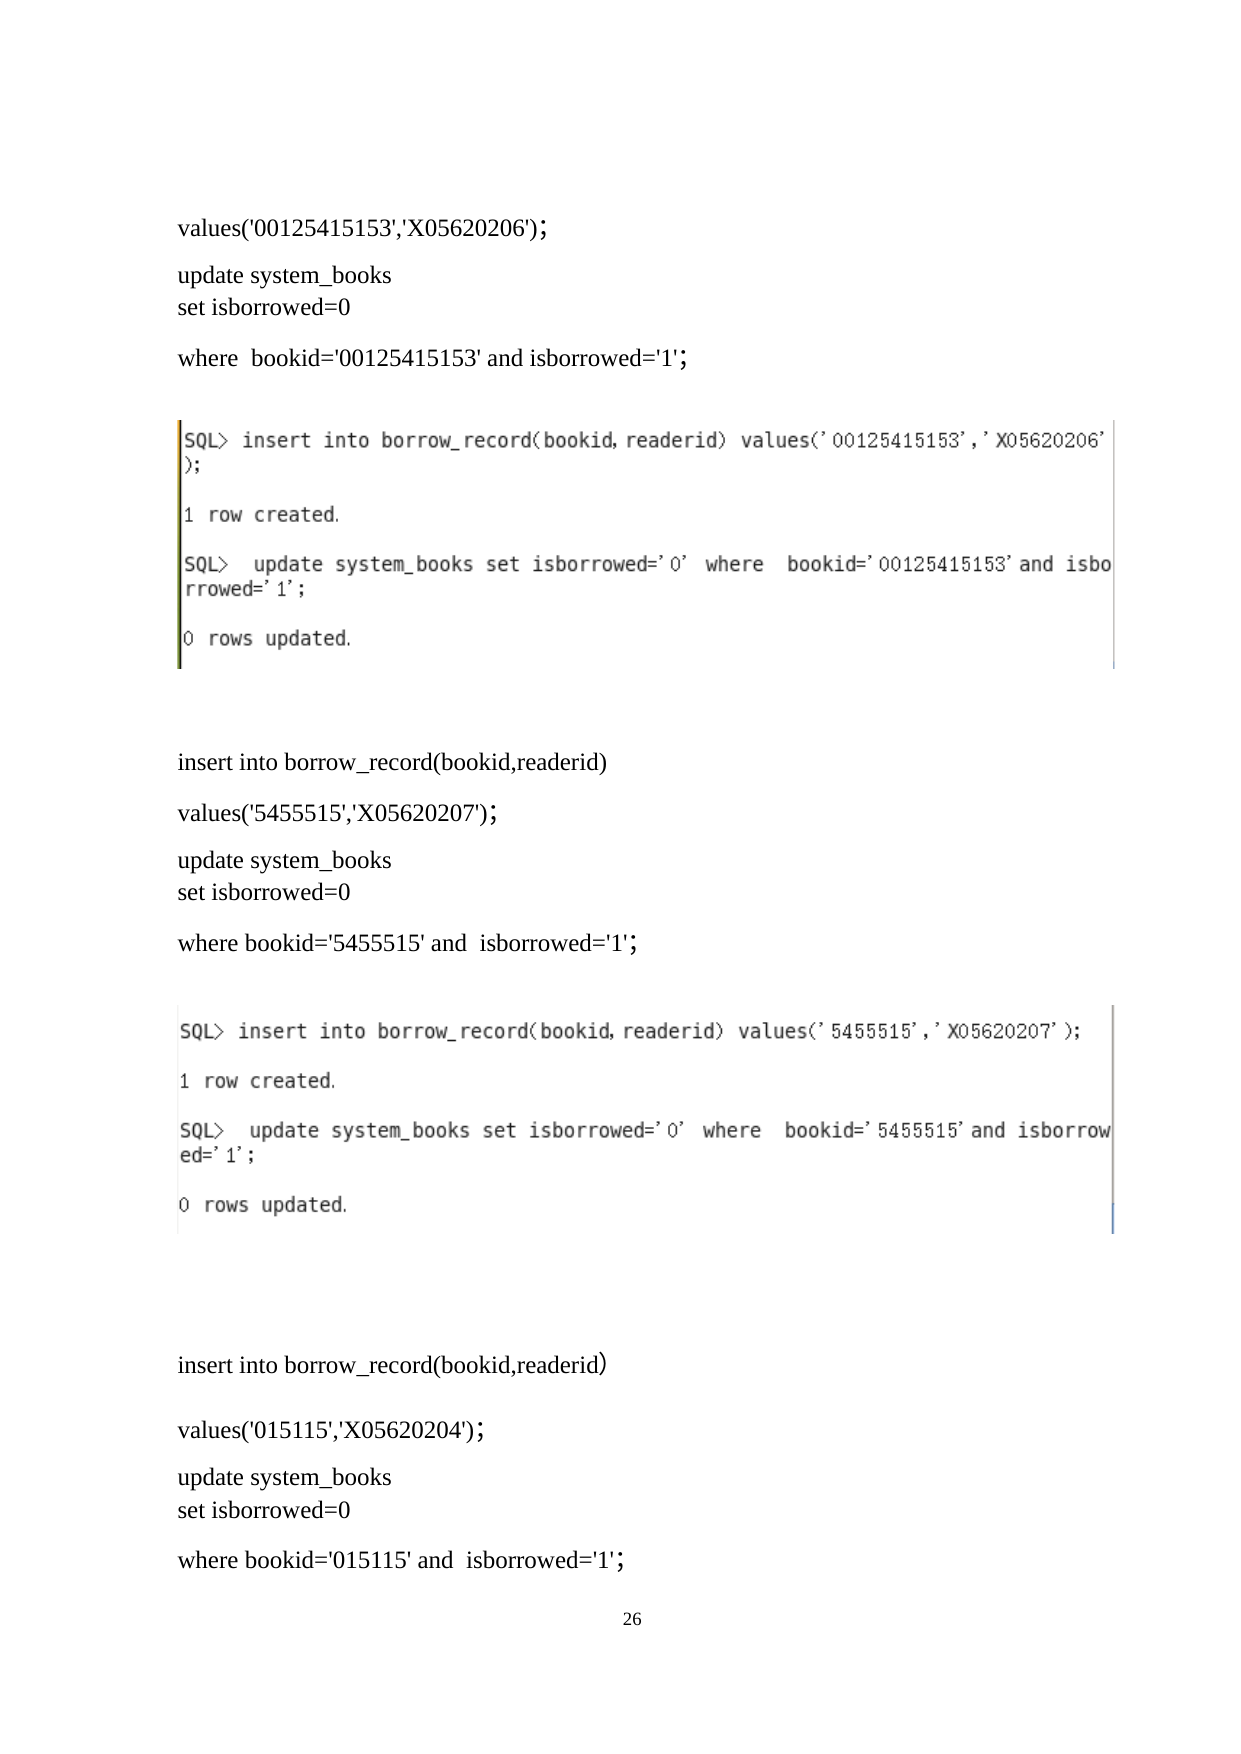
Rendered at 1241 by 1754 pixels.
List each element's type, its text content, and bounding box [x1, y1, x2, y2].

picture [177, 1005, 1115, 1234]
text where bookid='015115' and isborrowed='1'； [177, 1525, 1087, 1590]
picture [177, 420, 1115, 669]
text update system_books [177, 843, 1087, 875]
text insert into borrow_record(bookid,readerid) [177, 745, 1087, 778]
text values('00125415153','X05620206')； [177, 193, 1087, 258]
text set isborrowed=0 [177, 290, 1087, 323]
text values('015115','X05620204')； [177, 1395, 1087, 1460]
text set isborrowed=0 [177, 875, 1087, 908]
text update system_books [177, 1460, 1087, 1493]
text where bookid='5455515' and isborrowed='1'； [177, 908, 1087, 973]
text insert into borrow_record(bookid,readerid） [177, 1330, 1087, 1395]
text where bookid='00125415153' and isborrowed='1'； [177, 323, 1087, 388]
text update system_books [177, 258, 1087, 290]
text set isborrowed=0 [177, 1493, 1087, 1525]
text values('5455515','X05620207')； [177, 778, 1087, 843]
